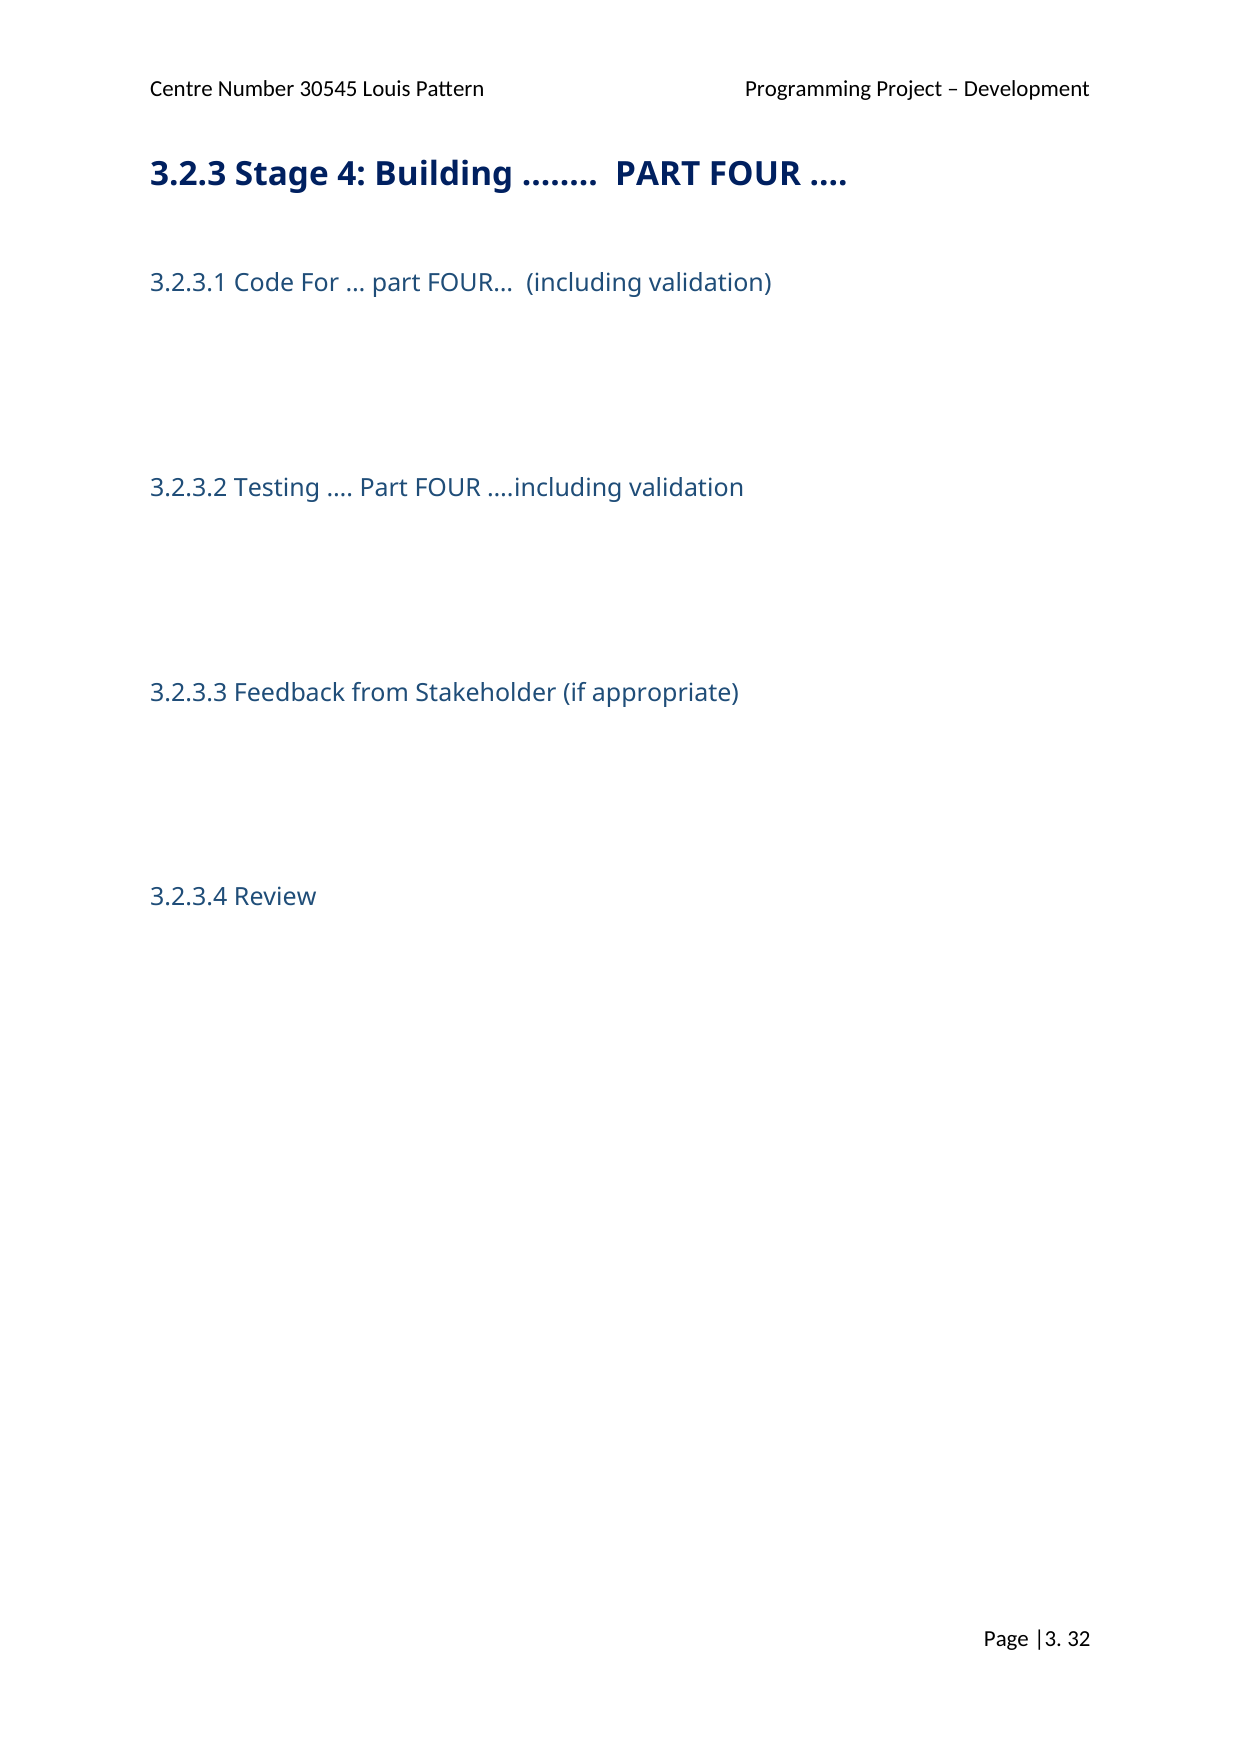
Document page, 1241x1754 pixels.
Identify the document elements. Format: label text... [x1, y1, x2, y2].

subtitle 3.2.3.1 Code For … part FOUR… (including validation) [150, 265, 1090, 299]
subtitle 3.2.3.3 Feedback from Stakeholder (if appropriate) [150, 674, 1090, 708]
subtitle 3.2.3 Stage 4: Building …….. PART FOUR …. [150, 150, 1090, 195]
subtitle 3.2.3.4 Review [150, 879, 1090, 913]
subtitle 3.2.3.2 Testing …. Part FOUR ….including validation [150, 469, 1090, 504]
